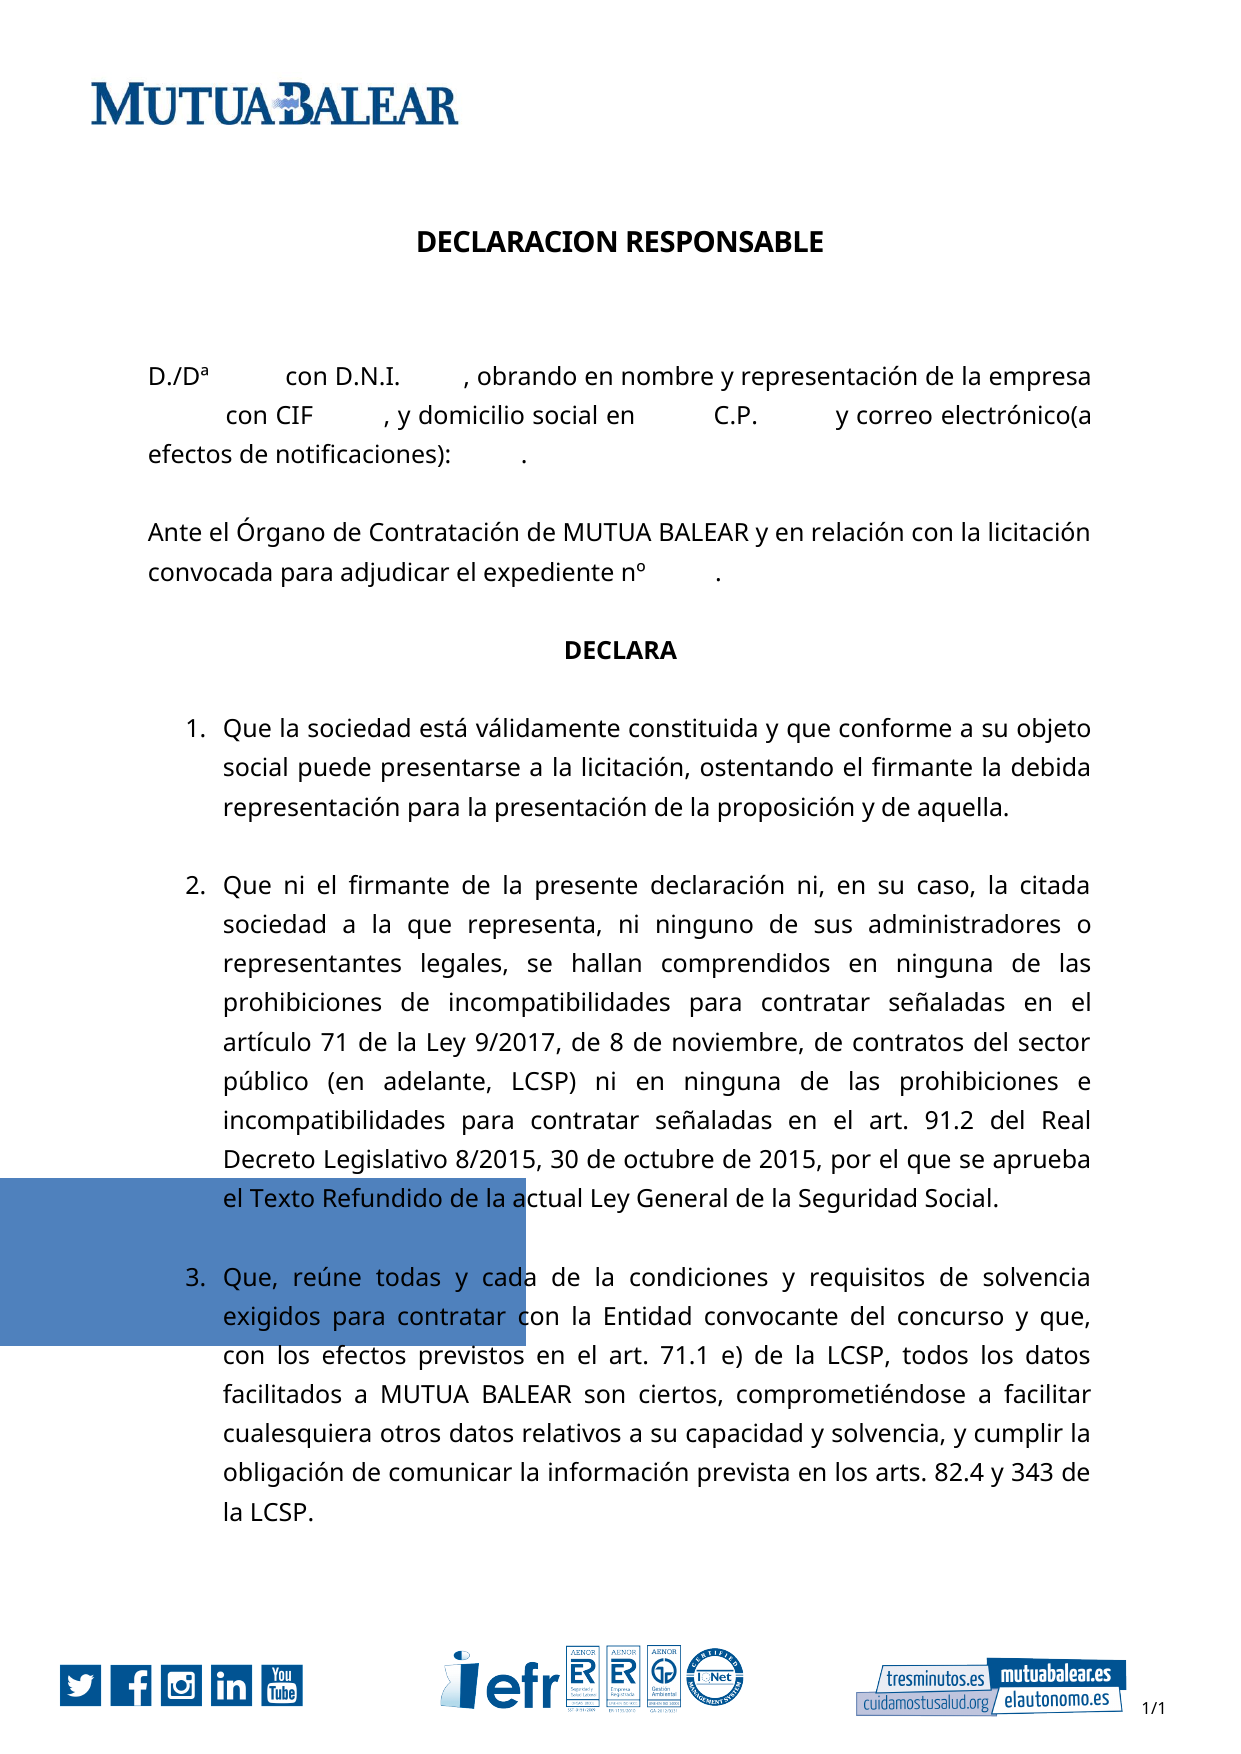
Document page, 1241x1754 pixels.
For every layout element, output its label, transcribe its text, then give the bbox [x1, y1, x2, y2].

list Que, reúne todas y cada de la condiciones y requisitos de solvencia exigidos para contratar con la Entidad convocante del concurso y que, con los efectos previstos en el art. 71.1 e) de la LCSP, todos los datos facilitados a MUTUA BALEAR son ciertos, comprometiéndose a facilitar cualesquiera otros datos relativos a su capacidad y solvencia, y cumplir la obligación de comunicar la información prevista en los arts. 82.4 y 343 de la LCSP. [185, 1259, 1093, 1528]
picture [57, 1645, 1164, 1723]
text DECLARACION RESPONSABLE [148, 222, 1093, 261]
text D./Dª con D.N.I. , obrando en nombre y representación de la empresa con CIF , y domicilio social en C.P. y correo electrónico(a efectos de notificaciones): . [148, 358, 1093, 471]
text DECLARA [148, 633, 1093, 667]
picture [91, 63, 467, 139]
text Ante el Órgano de Contratación de MUTUA BALEAR y en relación con la licitación convocada para adjudicar el expediente nº . [148, 515, 1093, 588]
list Que ni el firmante de la presente declaración ni, en su caso, la citada sociedad a la que representa, ni ninguno de sus administradores o representantes legales, se hallan comprendidos en ninguna de las prohibiciones de incompatibilidades para contratar señaladas en el artículo 71 de la Ley 9/2017, de 8 de noviembre, de contratos del sector público (en adelante, LCSP) ni en ninguna de las prohibiciones e incompatibilidades para contratar señaladas en el art. 91.2 del Real Decreto Legislativo 8/2015, 30 de octubre de 2015, por el que se aprueba el Texto Refundido de la actual Ley General de la Seguridad Social. [185, 868, 1093, 1215]
list Que la sociedad está válidamente constituida y que conforme a su objeto social puede presentarse a la licitación, ostentando el firmante la debida representación para la presentación de la proposición y de aquella. [185, 711, 1093, 823]
